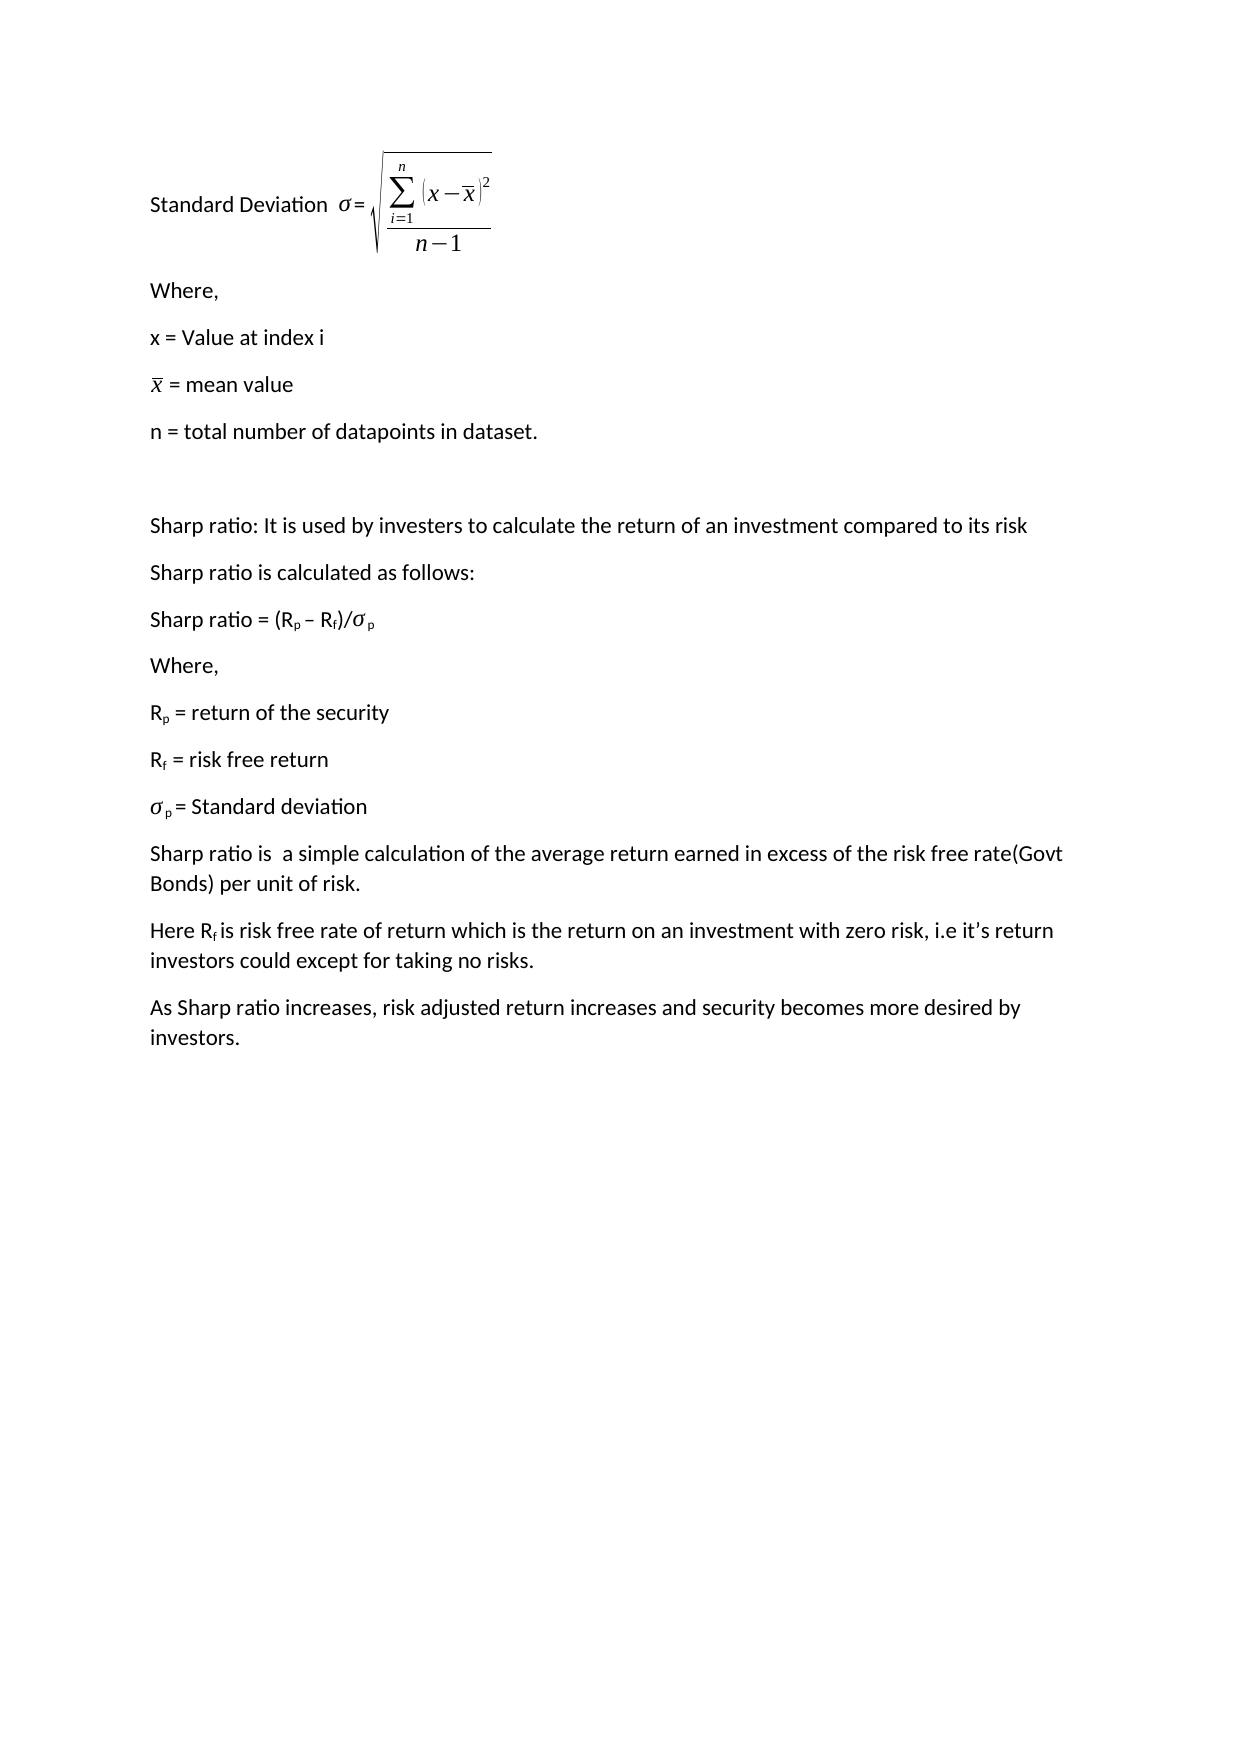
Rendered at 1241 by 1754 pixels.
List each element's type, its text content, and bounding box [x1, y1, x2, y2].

text Rp = return of the security [150, 698, 1090, 726]
text Where, [150, 277, 1090, 304]
text x = Value at index i [150, 323, 1090, 351]
text p = Standard deviation [150, 792, 1090, 820]
text Where, [150, 652, 1090, 679]
text Rf = risk free return [150, 745, 1090, 773]
text = mean value [150, 370, 1090, 398]
text Here Rf is risk free rate of return which is the return on an investment with zero risk, i.e it’s return investors could except for taking no risks. [150, 916, 1090, 974]
text Sharp ratio is a simple calculation of the average return earned in excess of the risk free rate(Govt Bonds) per unit of risk. [150, 839, 1090, 897]
text Standard Deviation = [150, 150, 1090, 258]
text Sharp ratio = (Rp – Rf)/p [150, 605, 1090, 633]
text n = total number of datapoints in dataset. [150, 417, 1090, 445]
text Sharp ratio: It is used by investers to calculate the return of an investment compared to its risk [150, 511, 1090, 539]
text As Sharp ratio increases, risk adjusted return increases and security becomes more desired by investors. [150, 993, 1090, 1051]
text Sharp ratio is calculated as follows: [150, 558, 1090, 586]
